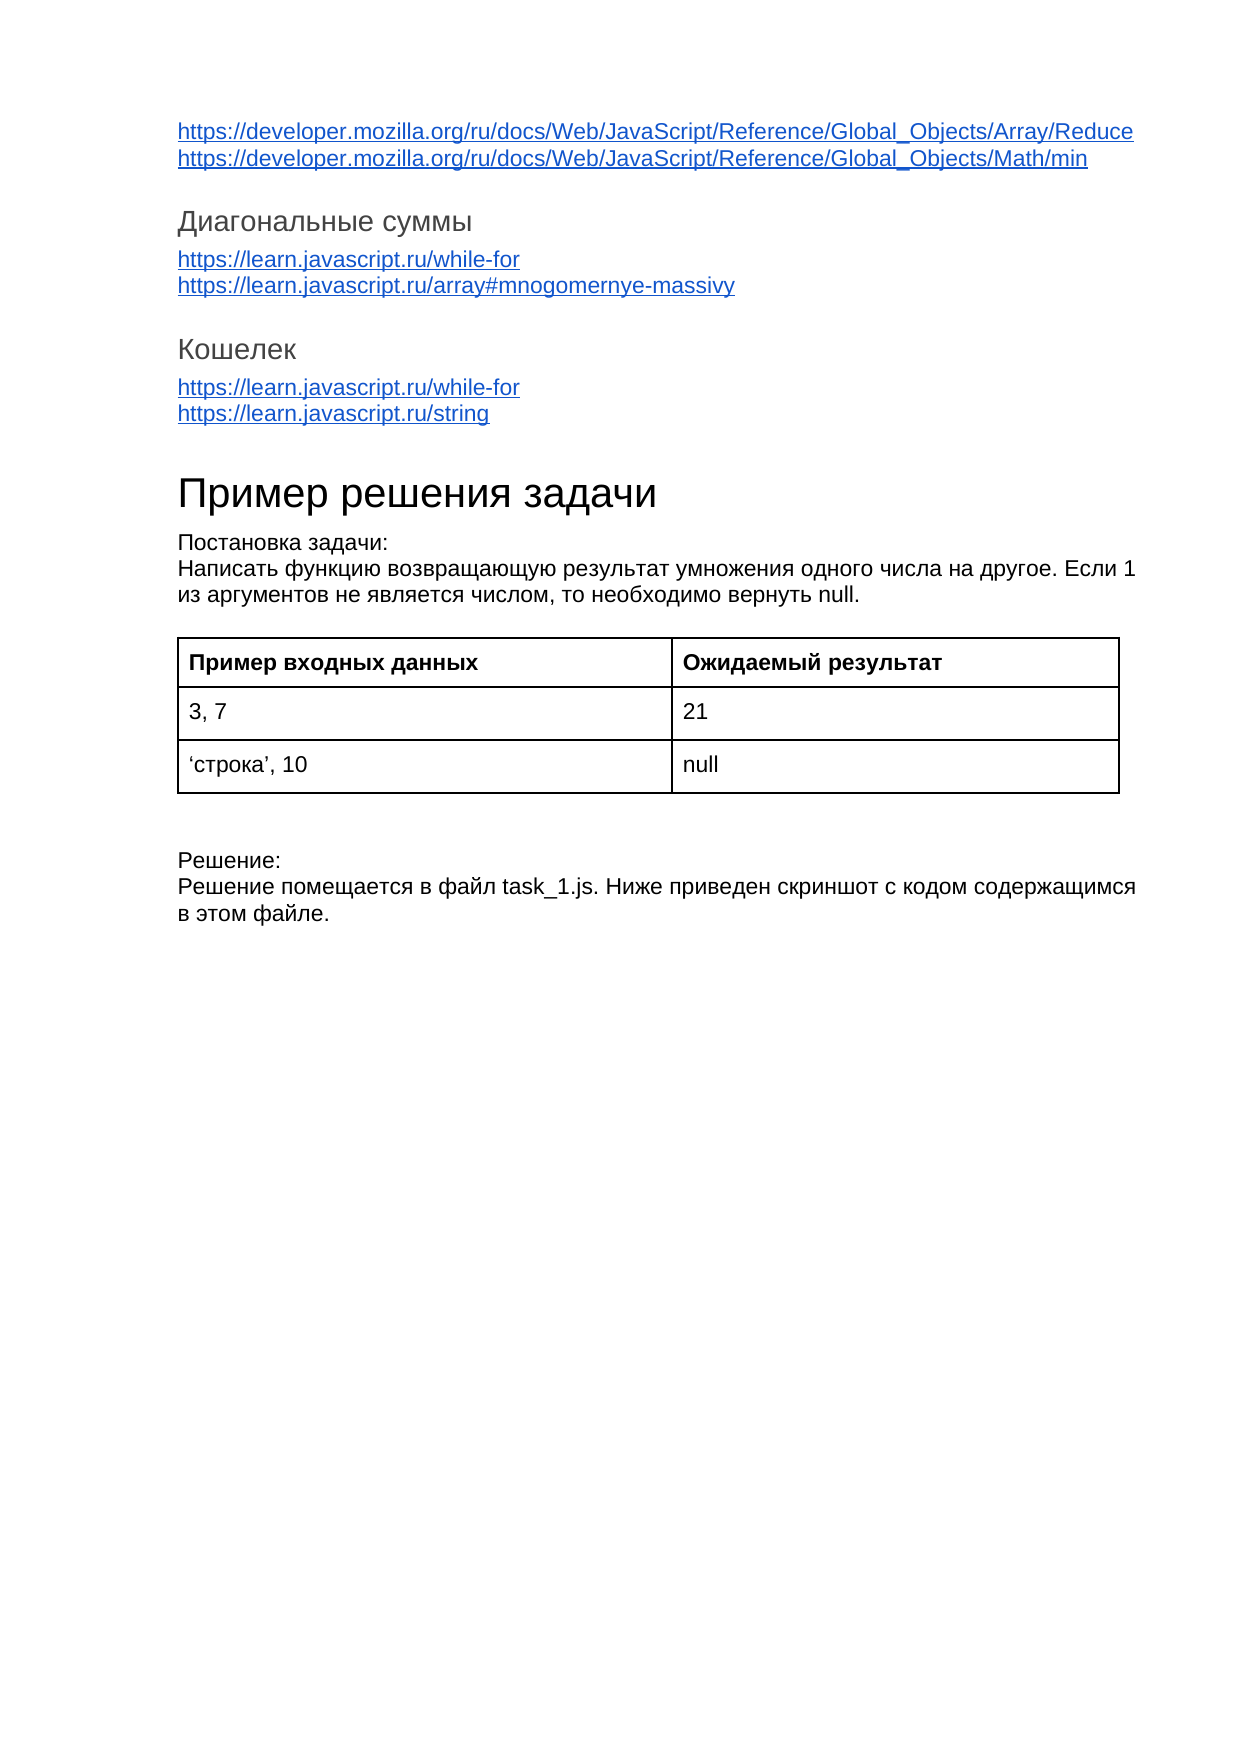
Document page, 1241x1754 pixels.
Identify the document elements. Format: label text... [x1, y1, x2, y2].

table_header Пример входных данных [179, 639, 671, 686]
text Пример решения задачи [177, 468, 1152, 516]
table_header Ожидаемый результат [673, 639, 1118, 686]
text https://learn.javascript.ru/while-for [177, 246, 1152, 272]
table_cell ‘строка’, 10 [179, 741, 671, 792]
text Кошелек [177, 332, 1152, 366]
text Написать функцию возвращающую результат умножения одного числа на другое. Если 1 из аргументов не является числом, то необходимо вернуть null. [177, 555, 1152, 608]
text Постановка задачи: [177, 529, 1152, 555]
text https://learn.javascript.ru/string [177, 400, 1152, 427]
text https://developer.mozilla.org/ru/docs/Web/JavaScript/Reference/Global_Objects/Array/Reduce [177, 118, 1152, 144]
table_cell 3, 7 [179, 688, 671, 739]
text Решение: Решение помещается в файл task_1.js. Ниже приведен скриншот с кодом содержащимся в этом файле. [177, 794, 1152, 926]
table_cell 21 [673, 688, 1118, 739]
table_cell null [673, 741, 1118, 792]
text https://learn.javascript.ru/while-for [177, 374, 1152, 400]
text https://learn.javascript.ru/array#mnogomernye-massivy [177, 272, 1152, 299]
text https://developer.mozilla.org/ru/docs/Web/JavaScript/Reference/Global_Objects/Math/min [177, 144, 1152, 171]
text Диагональные суммы [177, 204, 1152, 238]
